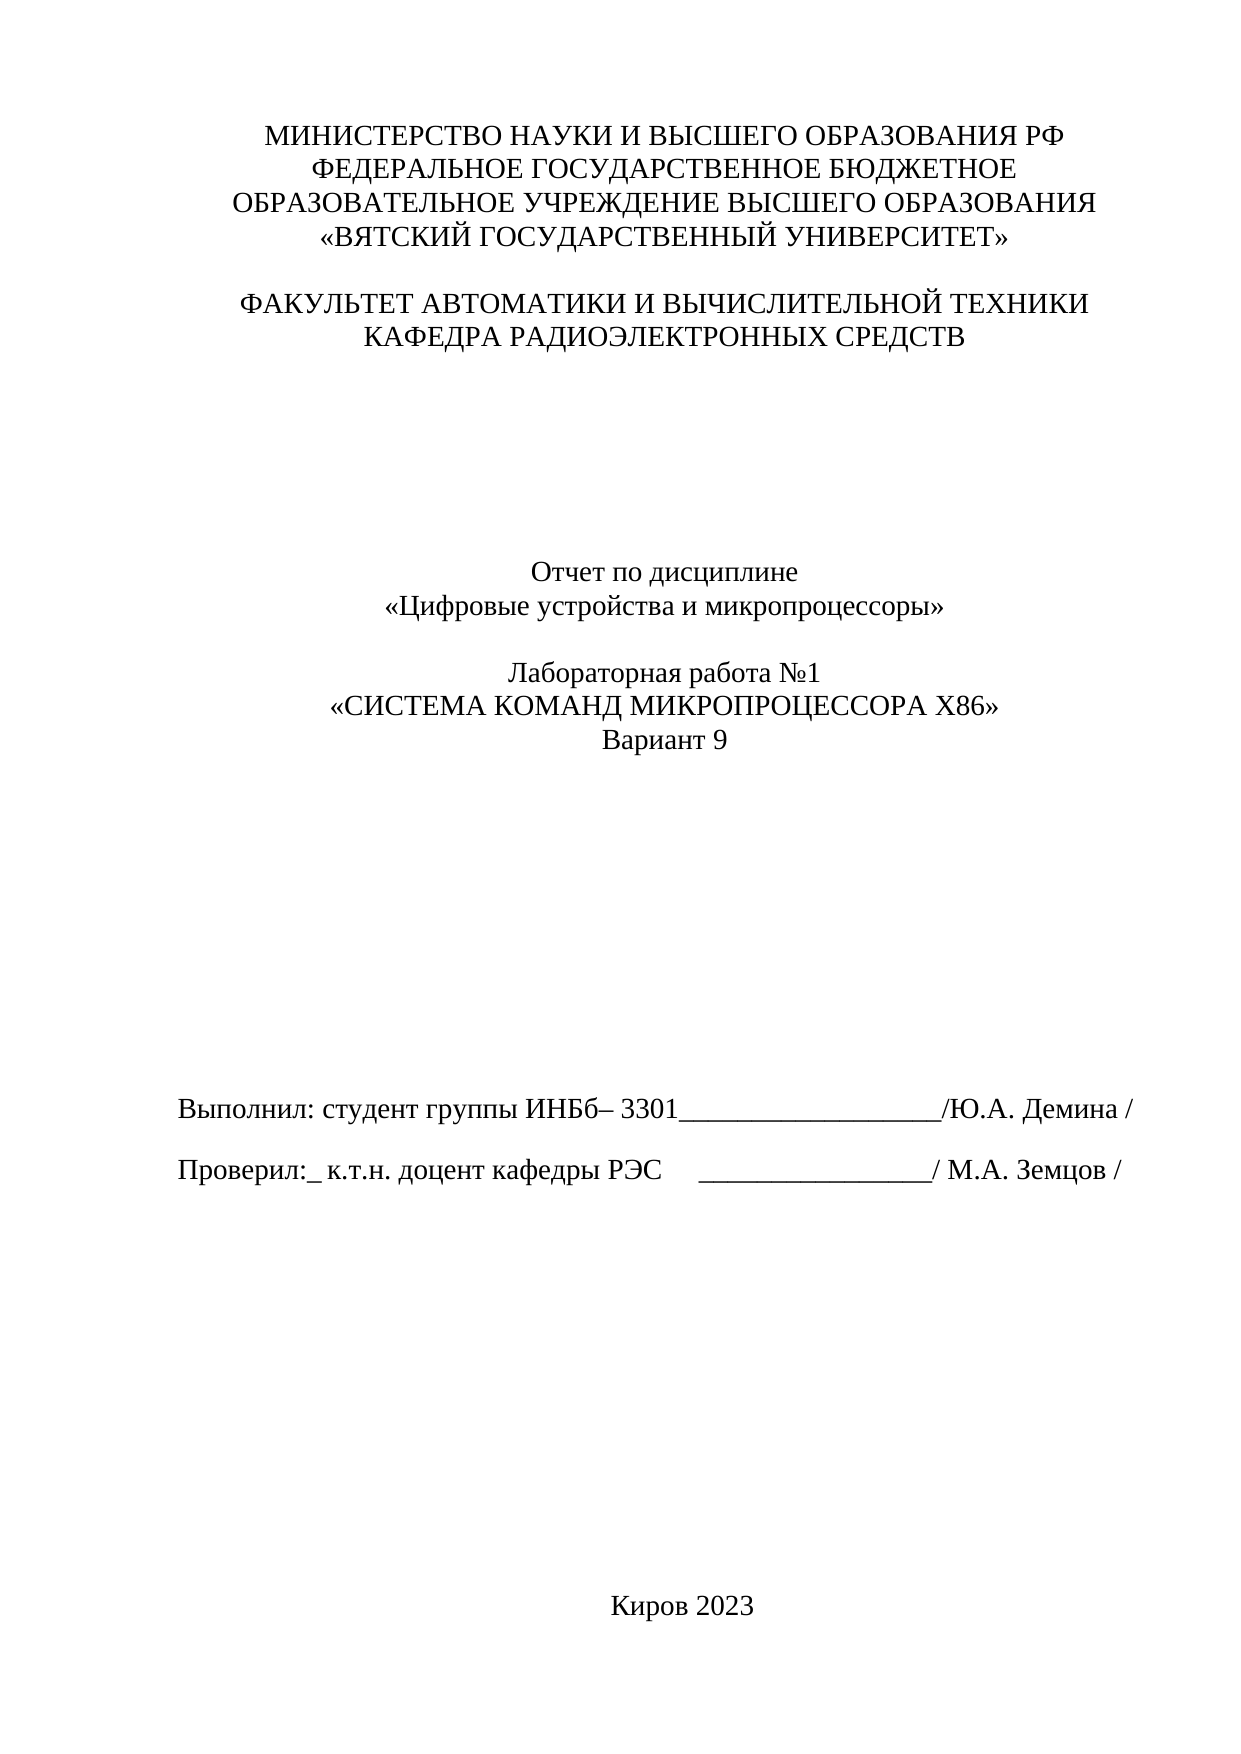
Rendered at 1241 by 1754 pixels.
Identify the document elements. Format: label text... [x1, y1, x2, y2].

text «Цифровые устройства и микропроцессоры» [177, 588, 1152, 621]
text Проверил:_ к.т.н. доцент кафедры РЭС ________________/ М.А. Земцов / [177, 1152, 1187, 1186]
text «СИСТЕМА КОМАНД МИКРОПРОЦЕССОРА X86» [177, 688, 1152, 722]
text Лабораторная работа №1 [177, 655, 1152, 688]
text Вариант 9 [177, 722, 1152, 755]
text Выполнил: студент группы ИНБб– 3301__________________/Ю.А. Демина / [177, 1091, 1187, 1152]
text Киров 2023 [177, 1588, 1187, 1622]
text ФАКУЛЬТЕТ АВТОМАТИКИ И ВЫЧИСЛИТЕЛЬНОЙ ТЕХНИКИ [177, 286, 1152, 319]
text Отчет по дисциплине [177, 554, 1152, 588]
text МИНИСТЕРСТВО НАУКИ И ВЫСШЕГО ОБРАЗОВАНИЯ РФ [177, 118, 1152, 152]
text КАФЕДРА РАДИОЭЛЕКТРОННЫХ СРЕДСТВ [177, 319, 1152, 353]
text «ВЯТСКИЙ ГОСУДАРСТВЕННЫЙ УНИВЕРСИТЕТ» [177, 219, 1152, 252]
text ФЕДЕРАЛЬНОЕ ГОСУДАРСТВЕННОЕ БЮДЖЕТНОЕ ОБРАЗОВАТЕЛЬНОЕ УЧРЕЖДЕНИЕ ВЫСШЕГО ОБРАЗОВАНИЯ [177, 152, 1152, 219]
